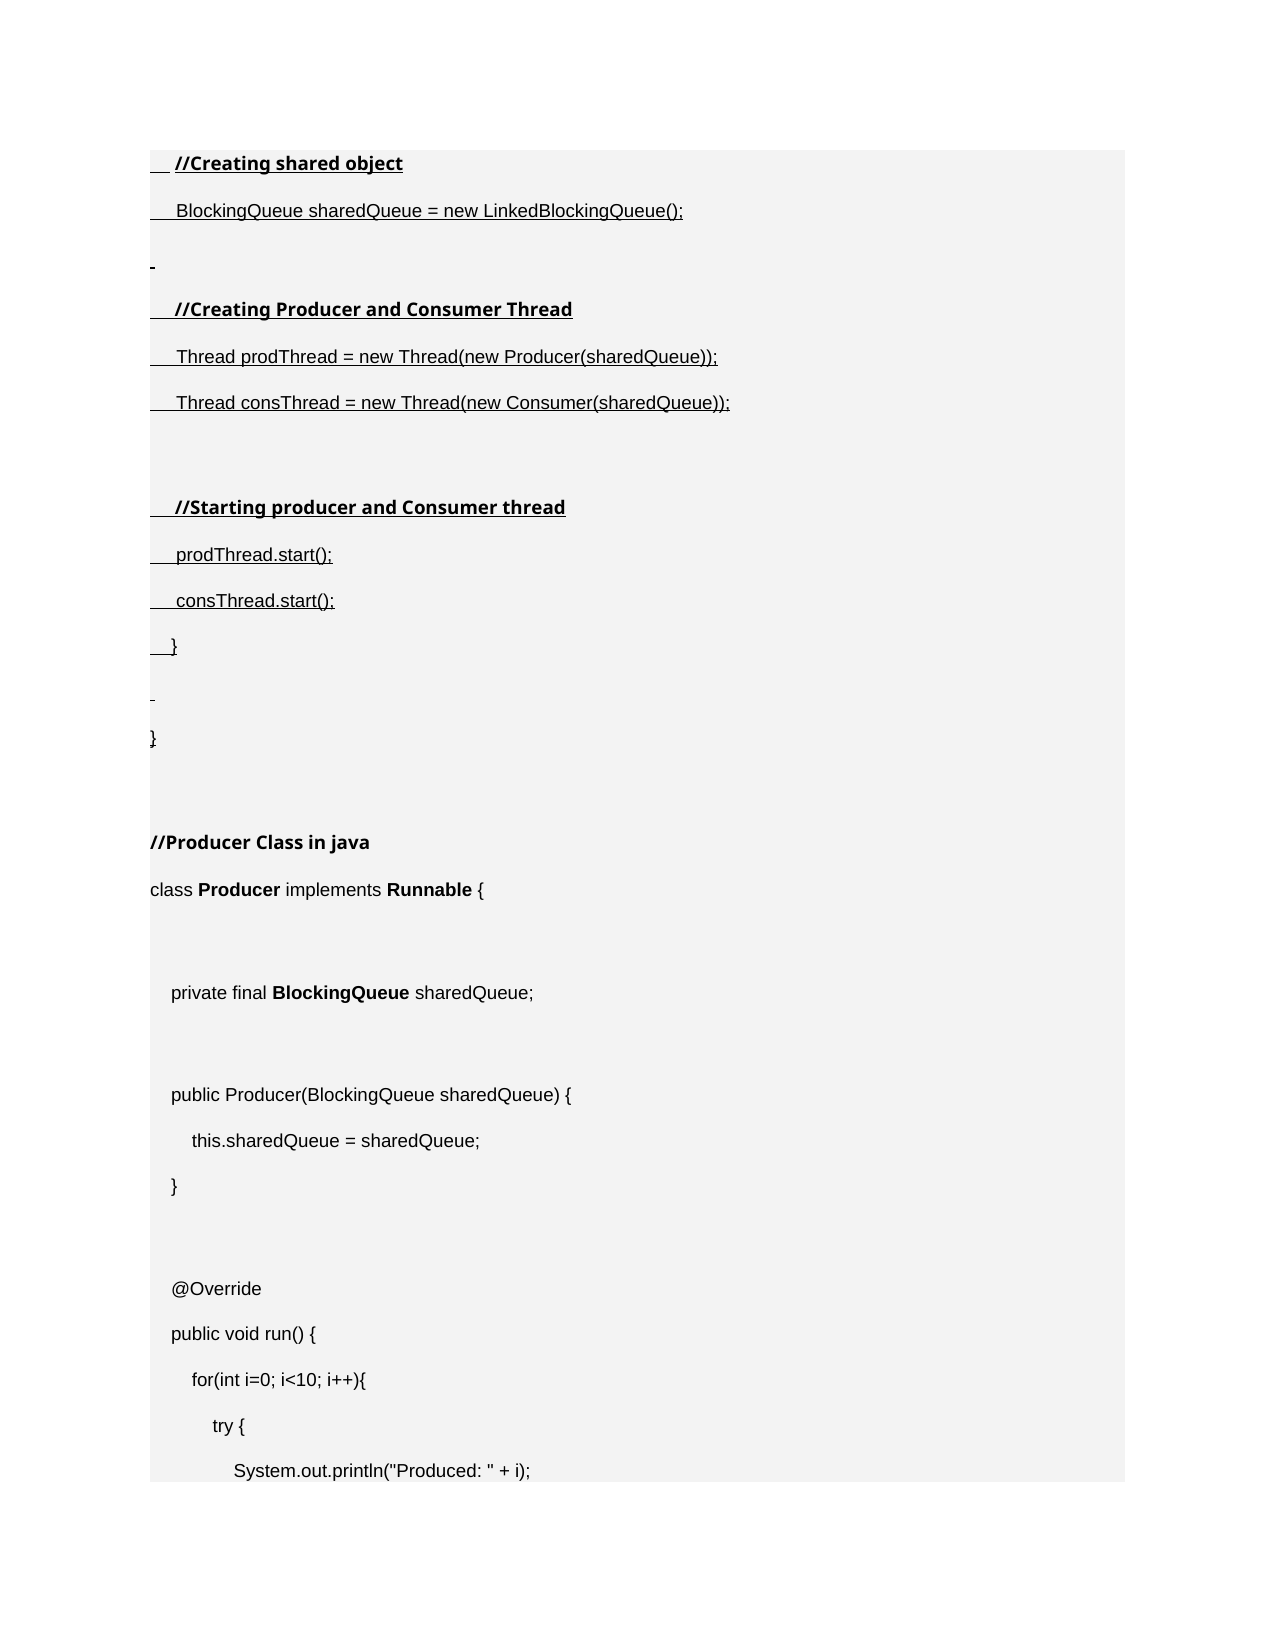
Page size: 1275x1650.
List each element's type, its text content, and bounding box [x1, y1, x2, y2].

text BlockingQueue sharedQueue = new LinkedBlockingQueue(); [150, 200, 1125, 222]
text try { [150, 1414, 1125, 1436]
text for(int i=0; i<10; i++){ [150, 1369, 1125, 1390]
text //Producer Class in java [150, 829, 1125, 854]
text //Creating Producer and Consumer Thread [150, 296, 1125, 321]
text } [150, 1175, 1125, 1197]
text //Starting producer and Consumer thread [150, 494, 1125, 519]
text class Producer implements Runnable { [150, 879, 1125, 901]
text public void run() { [150, 1323, 1125, 1345]
text System.out.println("Produced: " + i); [150, 1460, 1125, 1482]
text } [150, 635, 1125, 657]
text @Override [150, 1277, 1125, 1299]
text prodThread.start(); [150, 544, 1125, 566]
text Thread prodThread = new Thread(new Producer(sharedQueue)); [150, 346, 1125, 367]
text public Producer(BlockingQueue sharedQueue) { [150, 1084, 1125, 1105]
text this.sharedQueue = sharedQueue; [150, 1129, 1125, 1151]
text Thread consThread = new Thread(new Consumer(sharedQueue)); [150, 392, 1125, 413]
text //Creating shared object [150, 150, 1125, 176]
text private final BlockingQueue sharedQueue; [150, 981, 1125, 1003]
text consThread.start(); [150, 590, 1125, 611]
text } [150, 727, 1125, 748]
